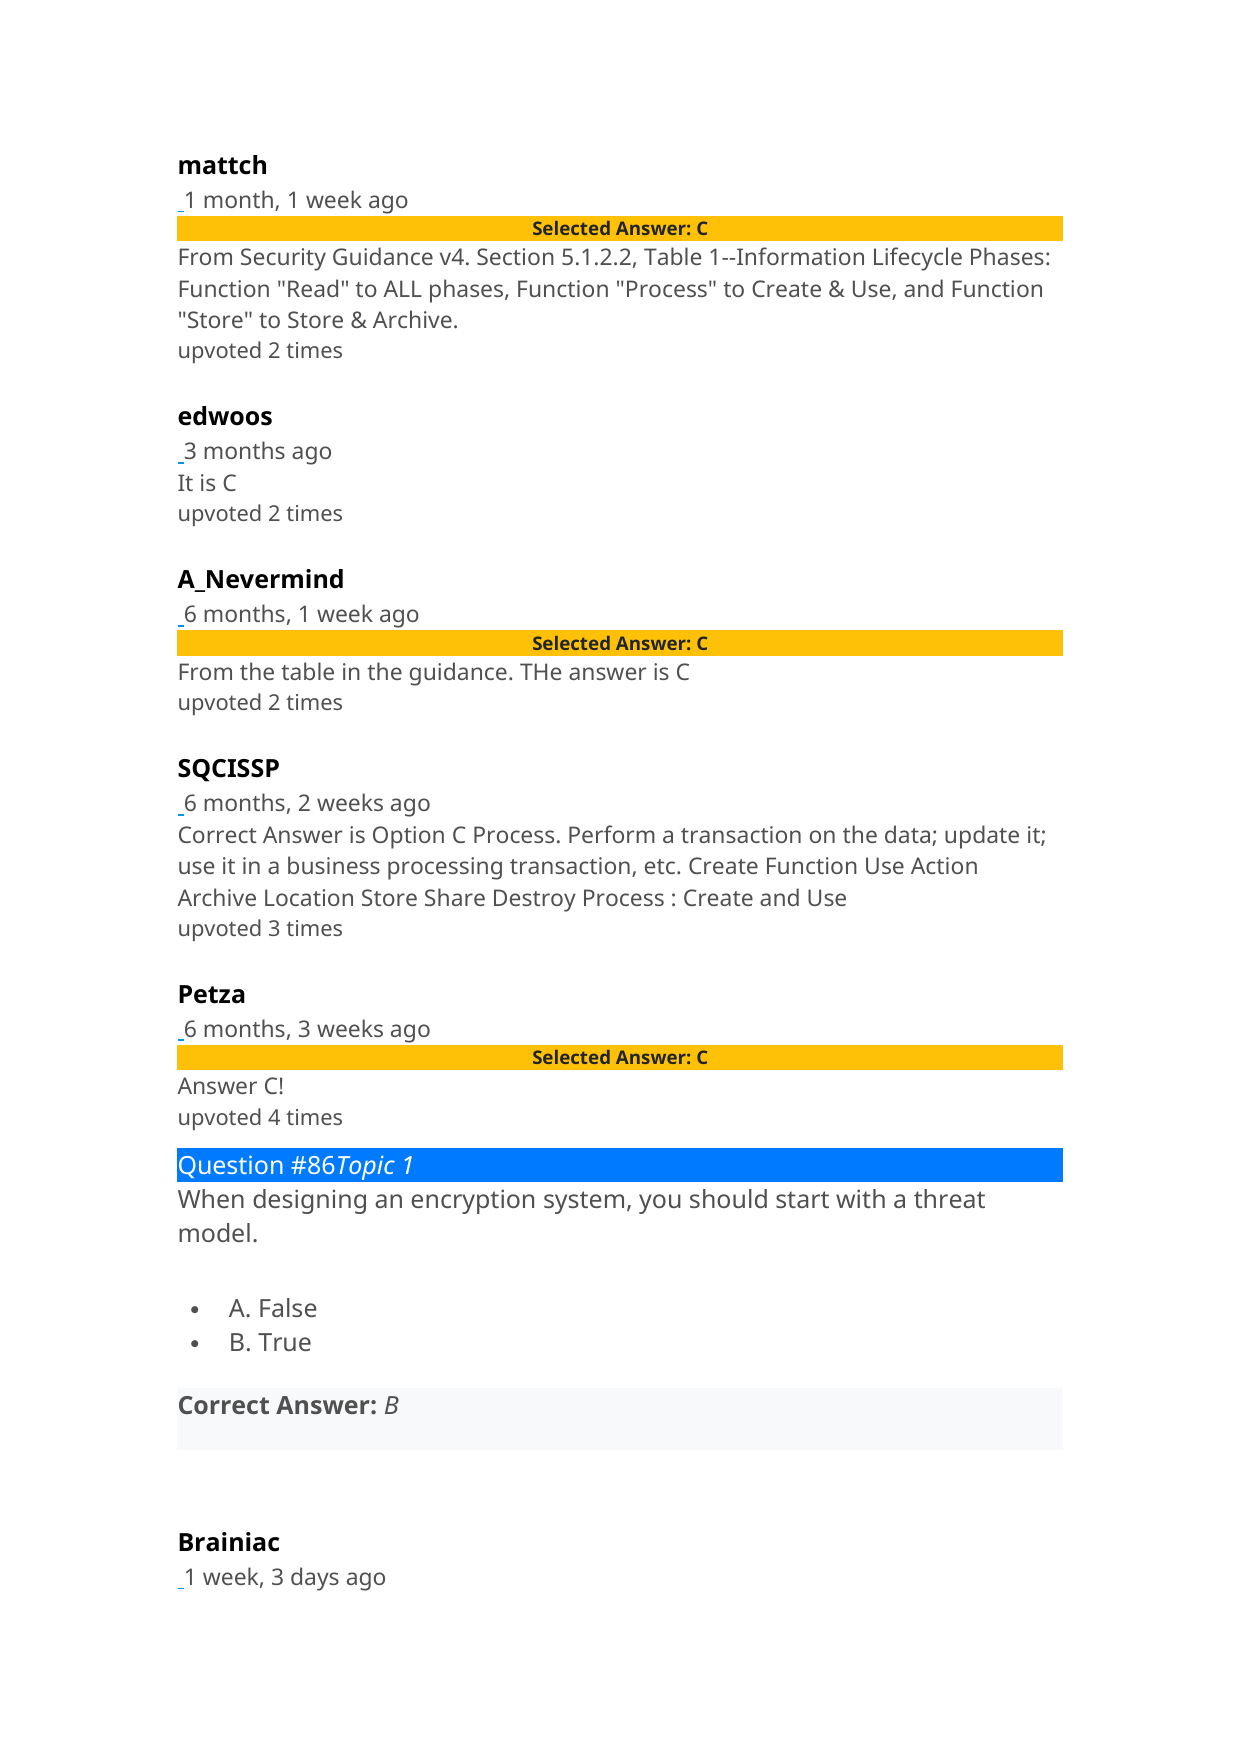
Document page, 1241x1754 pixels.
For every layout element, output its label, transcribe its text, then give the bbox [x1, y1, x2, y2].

text Question #86Topic 1 [177, 1148, 1063, 1182]
text From Security Guidance v4. Section 5.1.2.2, Table 1--Information Lifecycle Phases: Function "Read" to ALL phases, Function "Process" to Create & Use, and Function "Store" to Store & Archive. [177, 241, 1063, 335]
text Correct Answer is Option C Process. Perform a transaction on the data; update it; use it in a business processing transaction, etc. Create Function Use Action Archive Location Store Share Destroy Process : Create and Use [177, 819, 1063, 913]
text Selected Answer: C [177, 216, 1063, 241]
text 1 month, 1 week ago [177, 182, 1063, 216]
text upvoted 2 times [177, 498, 1063, 528]
text Correct Answer: B [177, 1388, 1063, 1450]
text Answer C! [177, 1070, 1063, 1101]
text 6 months, 3 weeks ago [177, 1011, 1063, 1045]
text upvoted 4 times [177, 1101, 1063, 1131]
text 6 months, 1 week ago [177, 596, 1063, 630]
text mattch [177, 148, 1063, 182]
text When designing an encryption system, you should start with a threat model. [177, 1182, 1063, 1250]
text 1 week, 3 days ago [177, 1559, 1063, 1593]
text SQCISSP [177, 751, 1063, 785]
text Petza [177, 977, 1063, 1011]
text Selected Answer: C [177, 1045, 1063, 1070]
text upvoted 2 times [177, 687, 1063, 717]
text It is C [177, 467, 1063, 498]
text 6 months, 2 weeks ago [177, 785, 1063, 819]
text From the table in the guidance. THe answer is C [177, 656, 1063, 687]
text Selected Answer: C [177, 630, 1063, 656]
list A. False [191, 1291, 1063, 1325]
list B. True [191, 1325, 1063, 1359]
text upvoted 3 times [177, 913, 1063, 942]
text A_Nevermind [177, 562, 1063, 596]
text upvoted 2 times [177, 335, 1063, 365]
text 3 months ago [177, 433, 1063, 467]
text Brainiac [177, 1525, 1063, 1559]
text edwoos [177, 399, 1063, 433]
